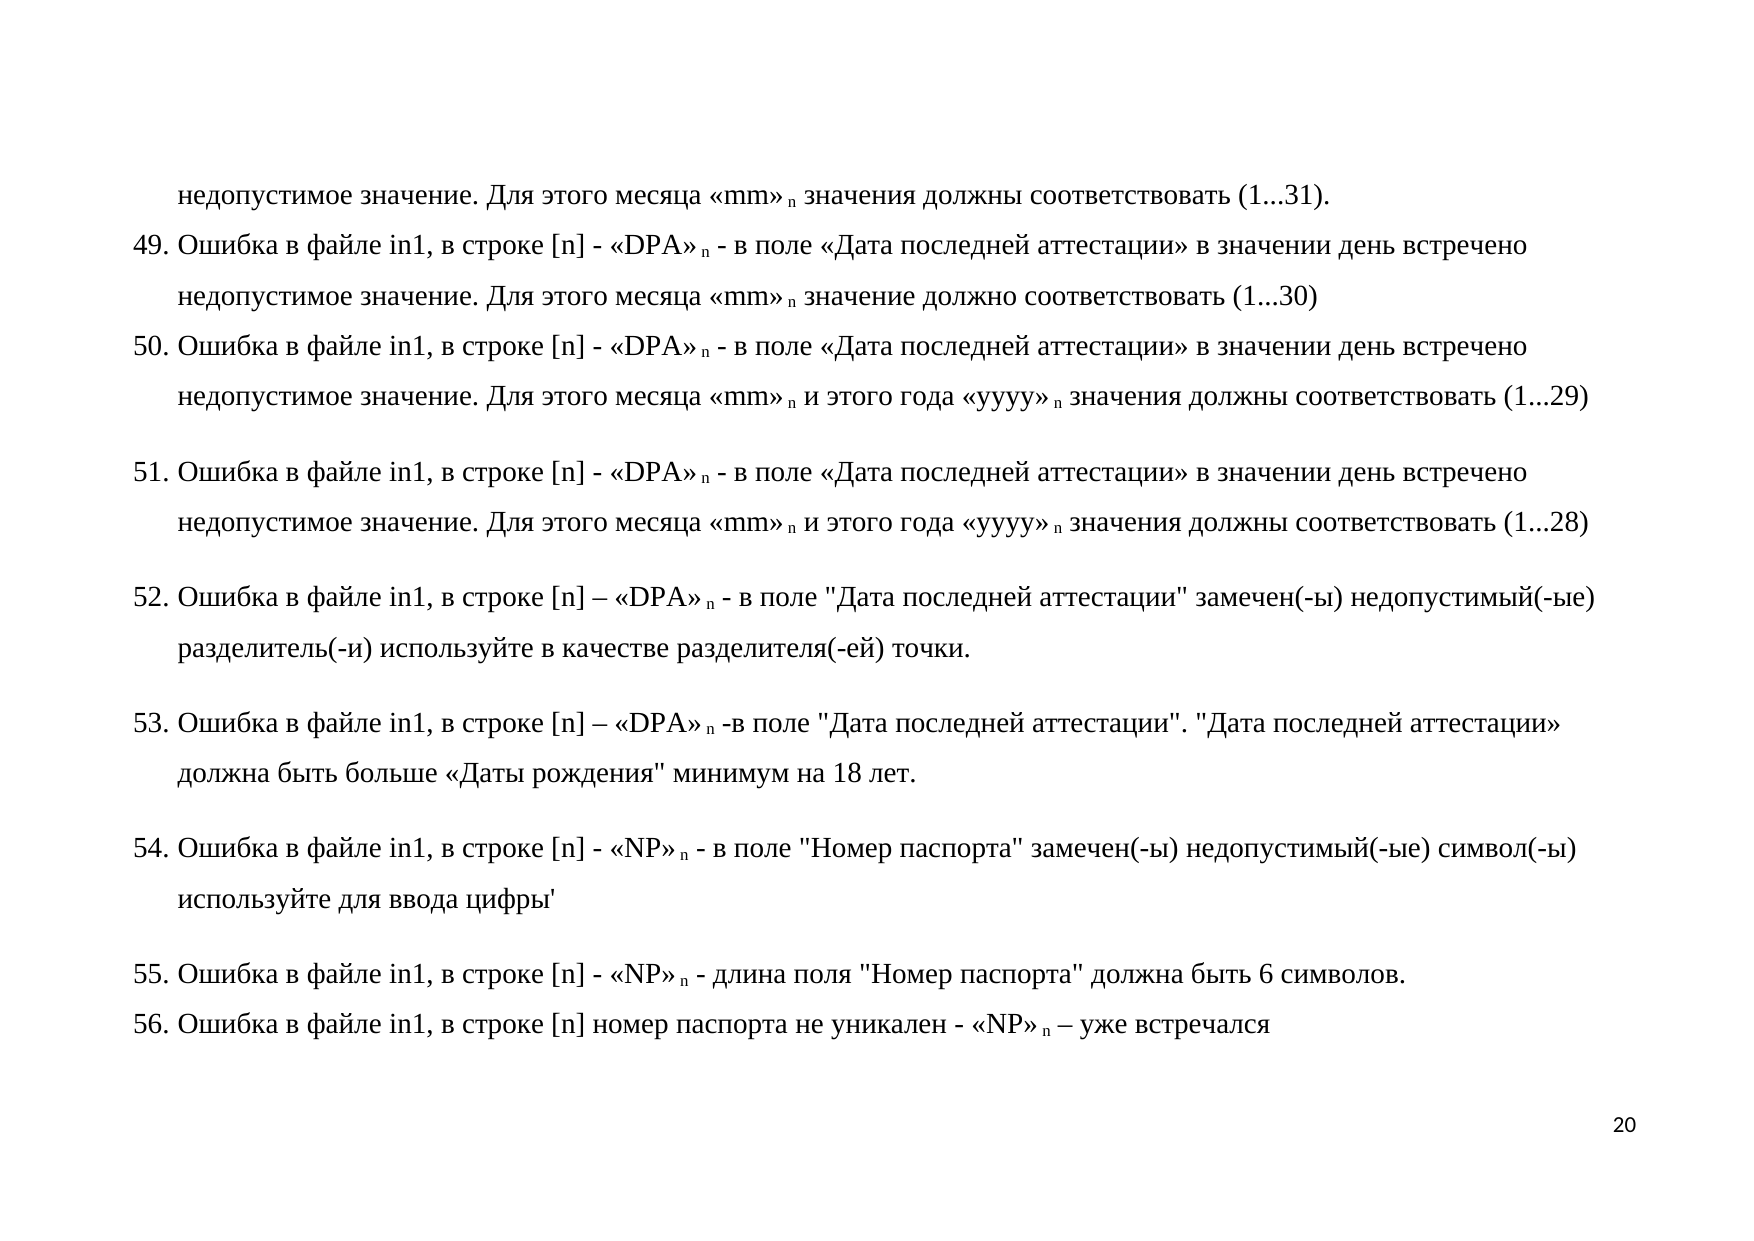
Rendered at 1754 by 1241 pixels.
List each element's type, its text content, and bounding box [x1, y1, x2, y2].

list Ошибка в файле in1, в строке [n] – «DPA» n -в поле "Дата последней аттестации". "Дата последней аттестации» должна быть больше «Даты рождения" минимум на 18 лет. [133, 705, 1636, 789]
list Ошибка в файле in1, в строке [n] - «NP» n - в поле "Номер паспорта" замечен(-ы) недопустимый(-ые) символ(-ы) используйте для ввода цифры' [133, 831, 1636, 914]
list Ошибка в файле in1, в строке [n] - «DPA» n - в поле «Дата последней аттестации» в значении день встречено недопустимое значение. Для этого месяца «mm» n значение должно соответствовать (1...30) [133, 227, 1636, 311]
list Ошибка в файле in1, в строке [n] номер паспорта не уникален - «NP» n – уже встречался [133, 1007, 1636, 1040]
list Ошибка в файле in1, в строке [n] – «DPA» n - в поле "Дата последней аттестации" замечен(-ы) недопустимый(-ые) разделитель(-и) используйте в качестве разделителя(-ей) точки. [133, 579, 1636, 663]
list Ошибка в файле in1, в строке [n] - «DPA» n - в поле «Дата последней аттестации» в значении день встречено недопустимое значение. Для этого месяца «mm» n и этого года «yyyy» n значения должны соответствовать (1...28) [133, 454, 1636, 538]
list Ошибка в файле in1, в строке [n] - «DPA» n - в поле «Дата последней аттестации» в значении день встречено недопустимое значение. Для этого месяца «mm» n и этого года «yyyy» n значения должны соответствовать (1...29) [133, 328, 1636, 412]
list Ошибка в файле in1, в строке [n] - «NP» n - длина поля "Номер паспорта" должна быть 6 символов. [133, 956, 1636, 990]
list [133, 177, 1636, 211]
